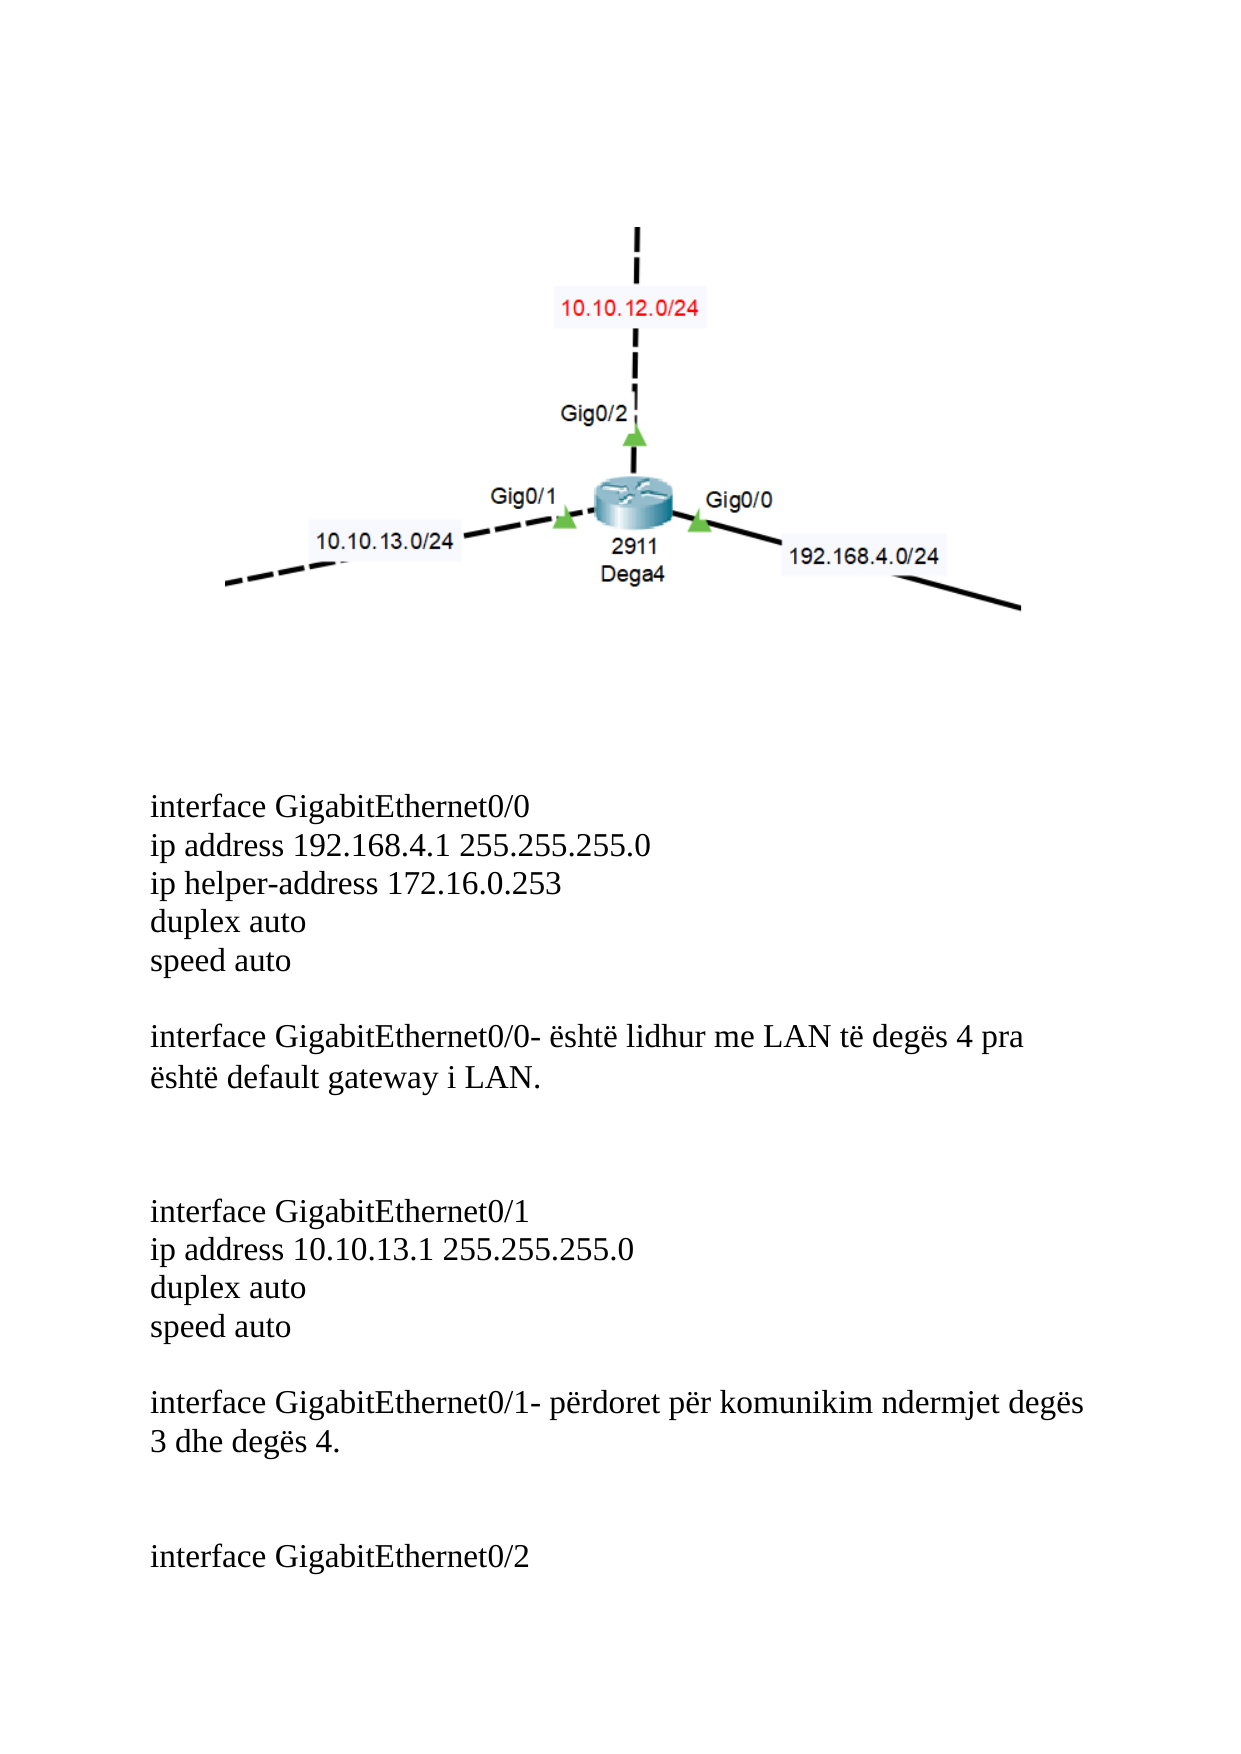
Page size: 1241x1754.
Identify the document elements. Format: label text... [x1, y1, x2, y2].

text interface GigabitEthernet0/0 [150, 786, 1090, 825]
text duplex auto [150, 1268, 1090, 1306]
text ip address 10.10.13.1 255.255.255.0 [150, 1229, 1090, 1268]
text speed auto [150, 940, 1090, 978]
text ip address 192.168.4.1 255.255.255.0 [150, 825, 1090, 863]
text interface GigabitEthernet0/0- është lidhur me LAN të degës 4 pra është default gateway i LAN. [150, 1016, 1090, 1095]
text interface GigabitEthernet0/2 [150, 1536, 1090, 1574]
text speed auto [150, 1306, 1090, 1344]
picture [225, 227, 1022, 692]
text interface GigabitEthernet0/1- përdoret për komunikim ndermjet degës 3 dhe degës 4. [150, 1383, 1090, 1459]
text duplex auto [150, 901, 1090, 940]
text interface GigabitEthernet0/1 [150, 1191, 1090, 1229]
text ip helper-address 172.16.0.253 [150, 863, 1090, 901]
